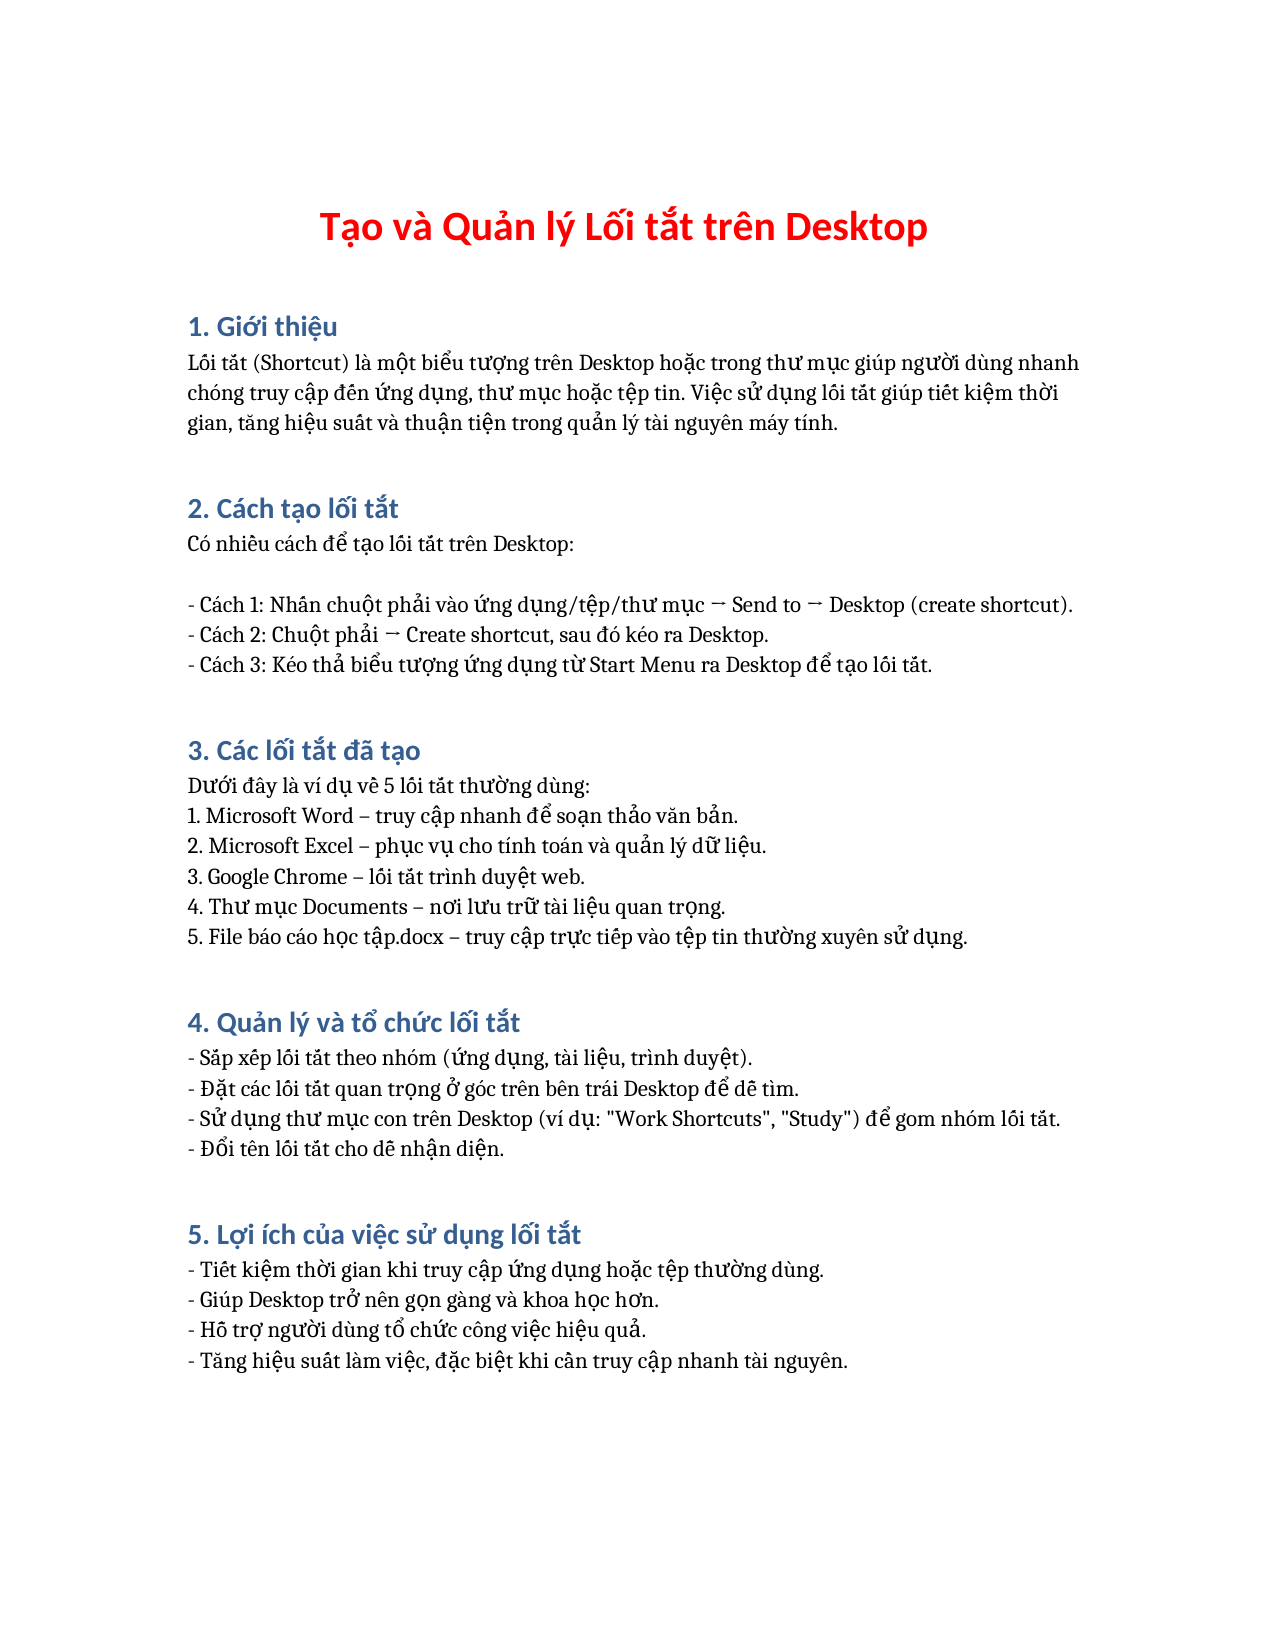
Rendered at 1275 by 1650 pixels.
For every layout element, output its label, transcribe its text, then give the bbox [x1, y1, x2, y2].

subtitle 4. Quản lý và tổ chức lối tắt [187, 1004, 1087, 1040]
subtitle 3. Các lối tắt đã tạo [187, 732, 1087, 768]
subtitle Tạo và Quản lý Lối tắt trên Desktop [187, 200, 1087, 251]
subtitle 1. Giới thiệu [187, 308, 1087, 344]
text Lối tắt (Shortcut) là một biểu tượng trên Desktop hoặc trong thư mục giúp người dùng nhanh chóng truy cập đến ứng dụng, thư mục hoặc tệp tin. Việc sử dụng lối tắt giúp tiết kiệm thời gian, tăng hiệu suất và thuận tiện trong quản lý tài nguyên máy tính. [187, 349, 1087, 436]
text - Sắp xếp lối tắt theo nhóm (ứng dụng, tài liệu, trình duyệt). - Đặt các lối tắt quan trọng ở góc trên bên trái Desktop để dễ tìm. - Sử dụng thư mục con trên Desktop (ví dụ: "Work Shortcuts", "Study") để gom nhóm lối tắt. - Đổi tên lối tắt cho dễ nhận diện. [187, 1045, 1087, 1162]
text Dưới đây là ví dụ về 5 lối tắt thường dùng: 1. Microsoft Word – truy cập nhanh để soạn thảo văn bản. 2. Microsoft Excel – phục vụ cho tính toán và quản lý dữ liệu. 3. Google Chrome – lối tắt trình duyệt web. 4. Thư mục Documents – nơi lưu trữ tài liệu quan trọng. 5. File báo cáo học tập.docx – truy cập trực tiếp vào tệp tin thường xuyên sử dụng. [187, 773, 1087, 950]
subtitle 2. Cách tạo lối tắt [187, 490, 1087, 526]
text - Tiết kiệm thời gian khi truy cập ứng dụng hoặc tệp thường dùng. - Giúp Desktop trở nên gọn gàng và khoa học hơn. - Hỗ trợ người dùng tổ chức công việc hiệu quả. - Tăng hiệu suất làm việc, đặc biệt khi cần truy cập nhanh tài nguyên. [187, 1257, 1087, 1374]
subtitle 5. Lợi ích của việc sử dụng lối tắt [187, 1216, 1087, 1252]
text Có nhiều cách để tạo lối tắt trên Desktop: - Cách 1: Nhấn chuột phải vào ứng dụng/tệp/thư mục → Send to → Desktop (create shortcut). - Cách 2: Chuột phải → Create shortcut, sau đó kéo ra Desktop. - Cách 3: Kéo thả biểu tượng ứng dụng từ Start Menu ra Desktop để tạo lối tắt. [187, 531, 1087, 678]
